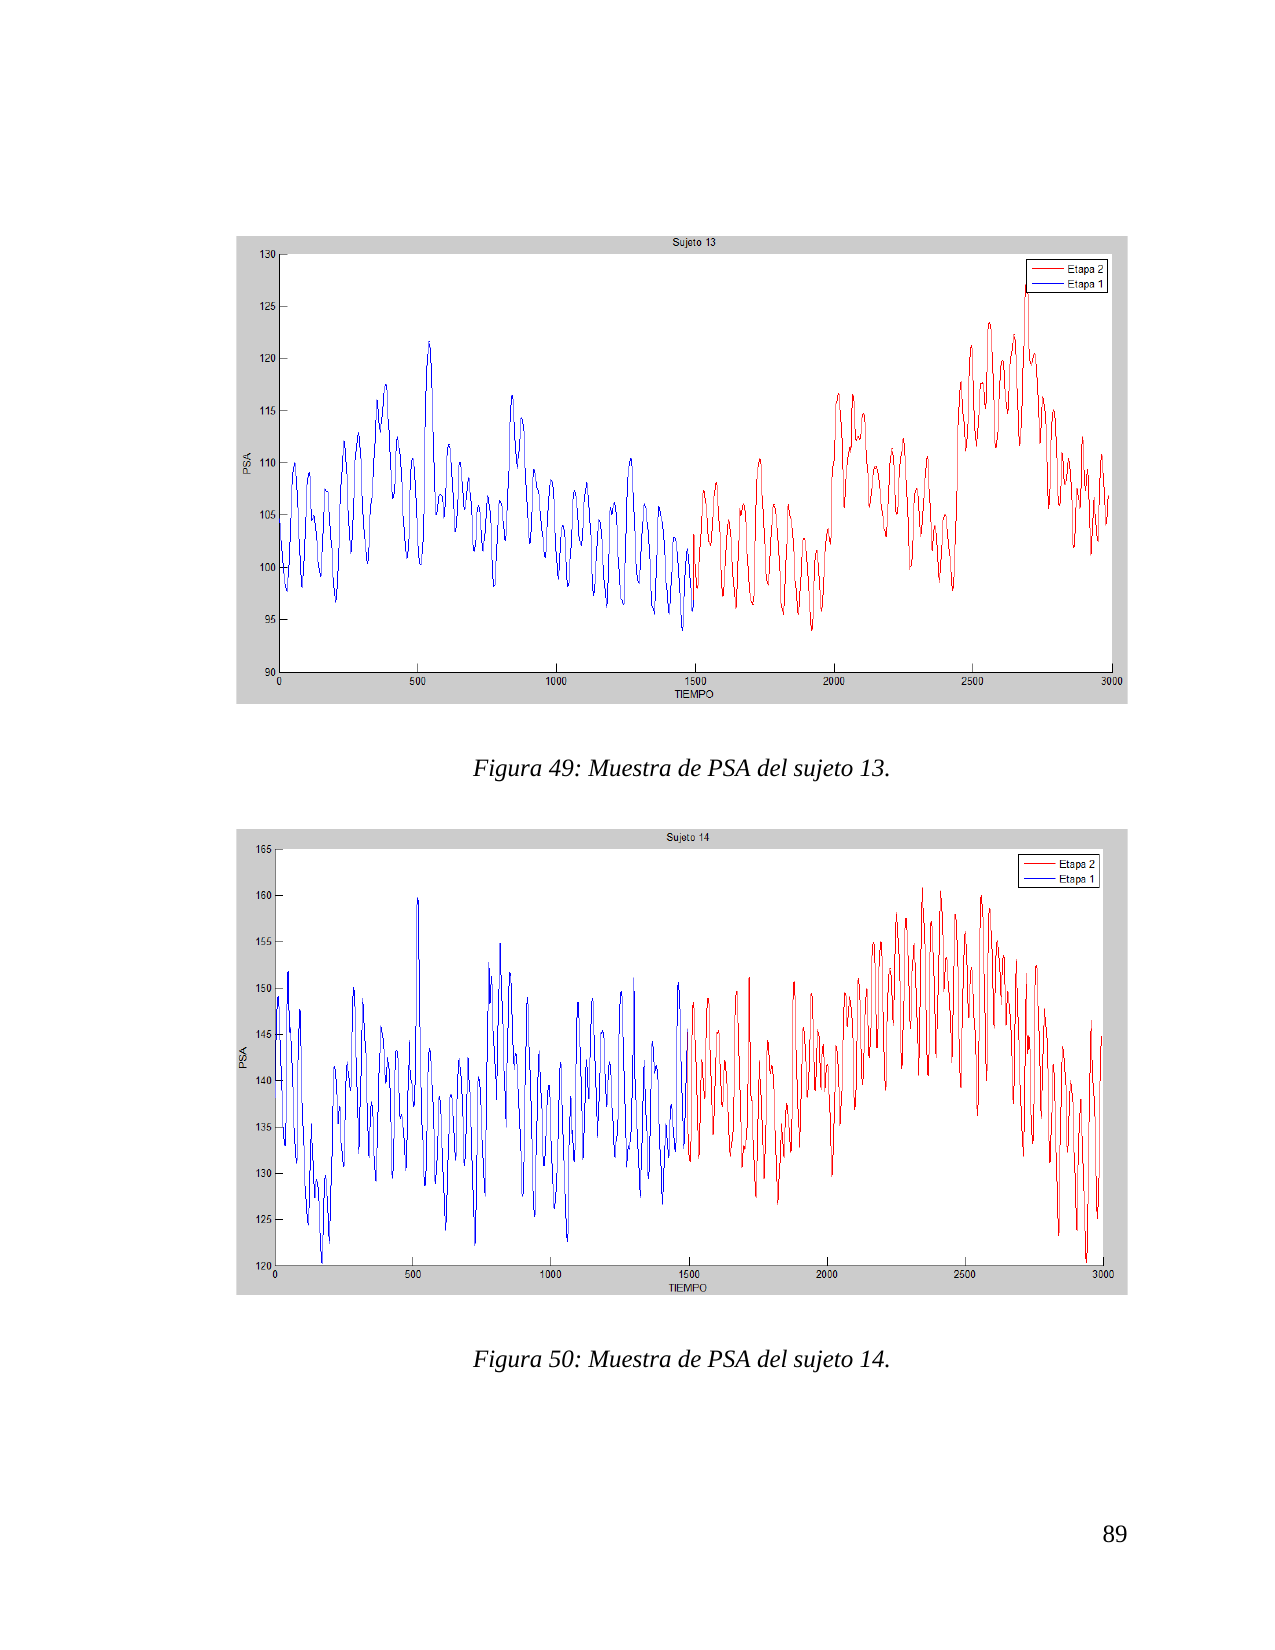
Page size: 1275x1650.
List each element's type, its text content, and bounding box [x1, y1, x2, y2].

picture [236, 829, 1128, 1295]
text Figura 50: Muestra de PSA del sujeto 14. [236, 1344, 1127, 1373]
text Figura 49: Muestra de PSA del sujeto 13. [236, 753, 1127, 782]
picture [236, 236, 1128, 704]
